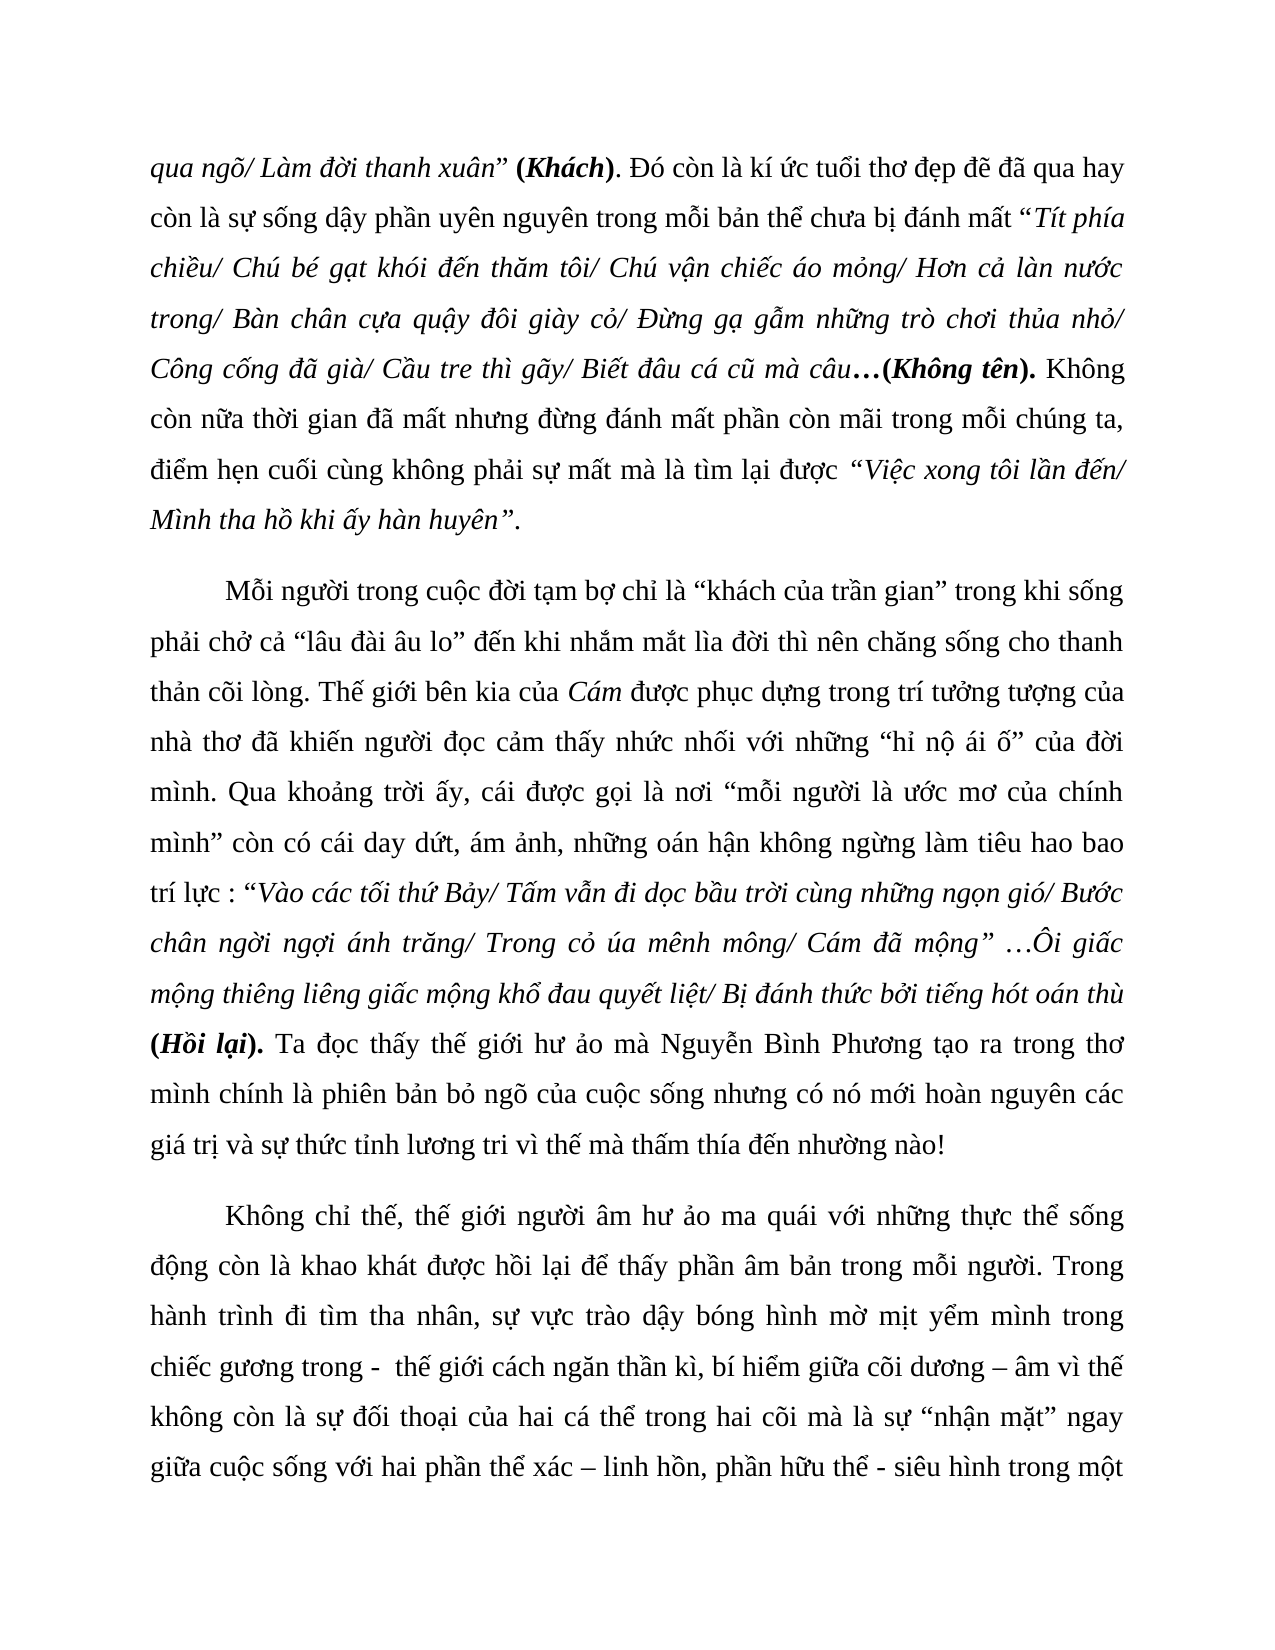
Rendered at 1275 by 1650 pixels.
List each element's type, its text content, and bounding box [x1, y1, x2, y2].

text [150, 150, 1125, 536]
text Mỗi người trong cuộc đời tạm bợ chỉ là “khách của trần gian” trong khi sống phải chở cả “lâu đài âu lo” đến khi nhắm mắt lìa đời thì nên chăng sống cho thanh thản cõi lòng. Thế giới bên kia của Cám được phục dựng trong trí tưởng tượng của nhà thơ đã khiến người đọc cảm thấy nhức nhối với những “hỉ nộ ái ố” của đời mình. Qua khoảng trời ấy, cái được gọi là nơi “mỗi người là ước mơ của chính mình” còn có cái day dứt, ám ảnh, những oán hận không ngừng làm tiêu hao bao trí lực : “Vào các tối thứ Bảy/ Tấm vẫn đi dọc bầu trời cùng những ngọn gió/ Bước chân ngời ngợi ánh trăng/ Trong cỏ úa mênh mông/ Cám đã mộng” …Ôi giấc mộng thiêng liêng giấc mộng khổ đau quyết liệt/ Bị đánh thức bởi tiếng hót oán thù (Hồi lại). Ta đọc thấy thế giới hư ảo mà Nguyễn Bình Phương tạo ra trong thơ mình chính là phiên bản bỏ ngõ của cuộc sống nhưng có nó mới hoàn nguyên các giá trị và sự thức tỉnh lương tri vì thế mà thấm thía đến nhường nào! [150, 573, 1125, 1160]
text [150, 1198, 1125, 1483]
